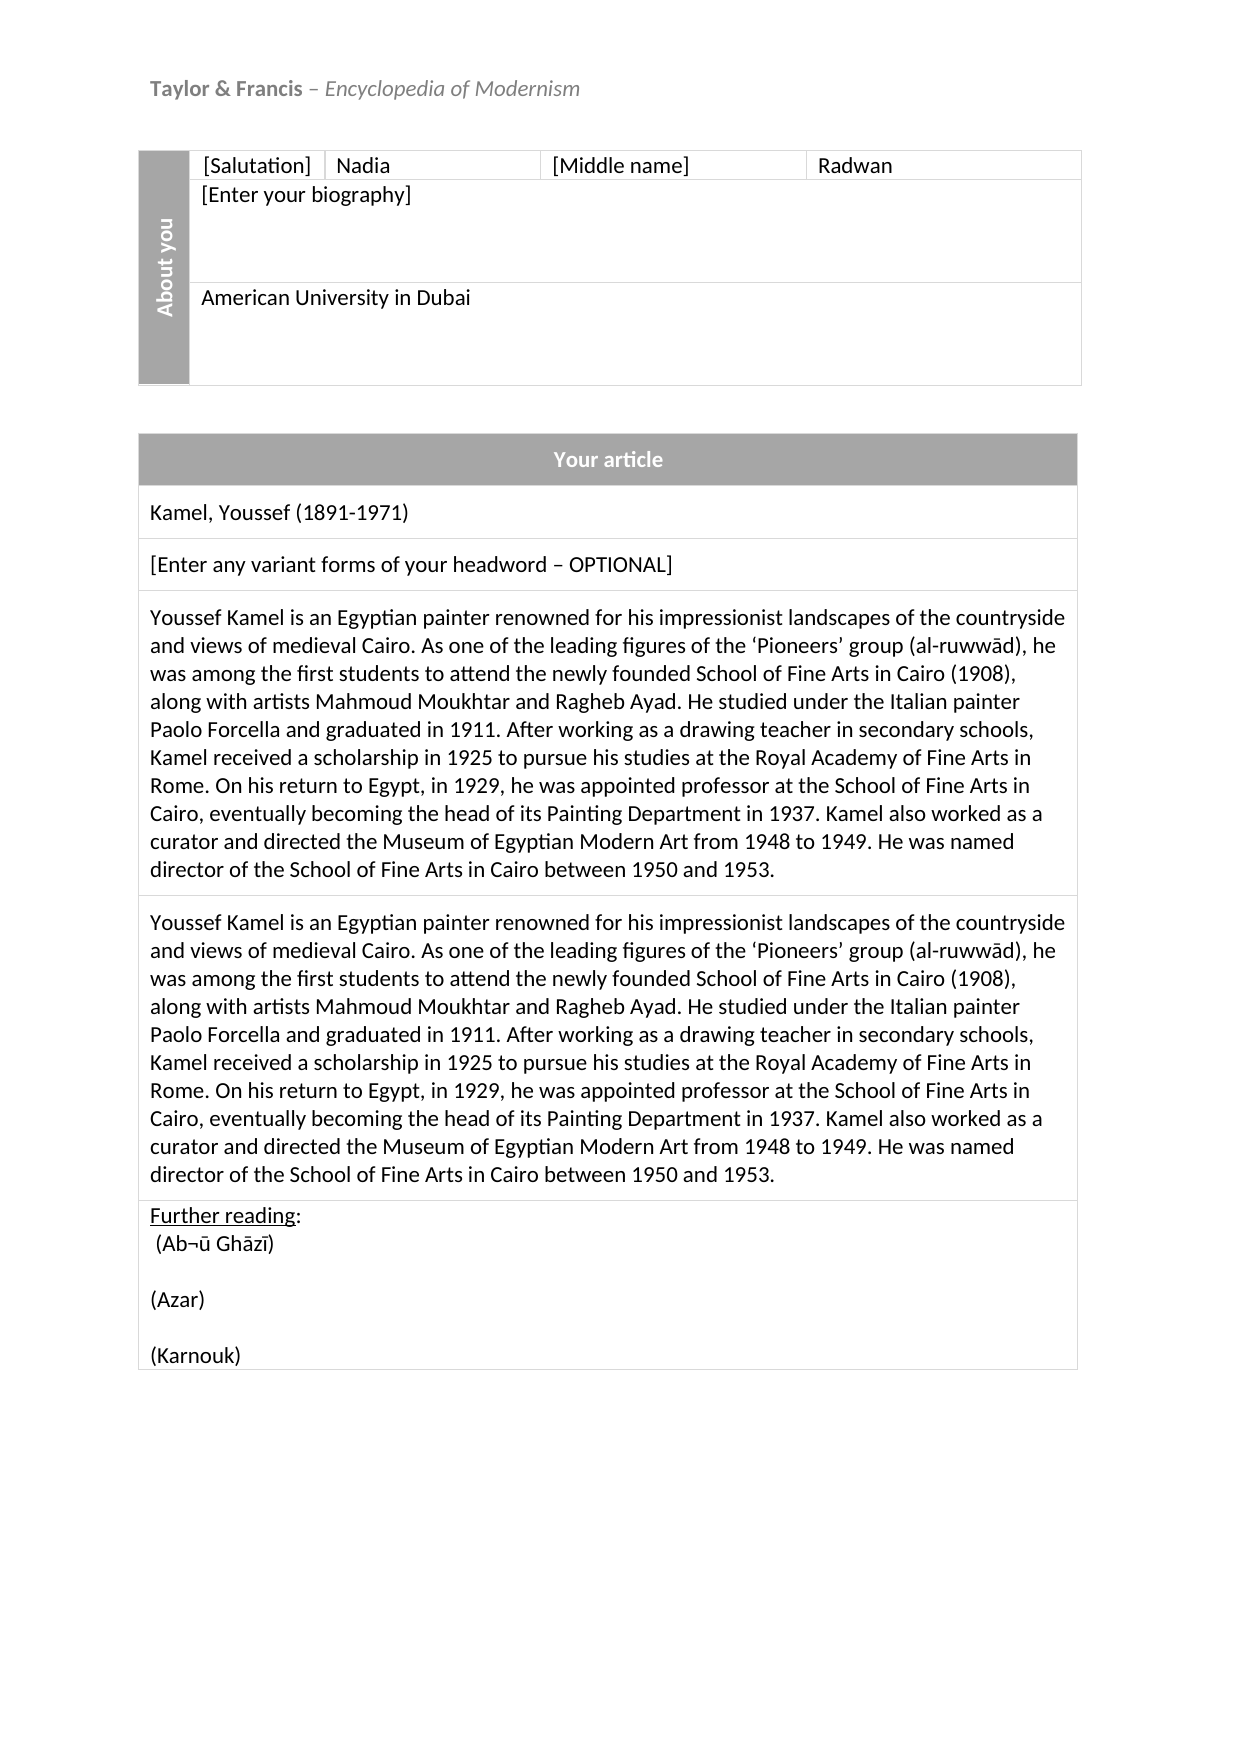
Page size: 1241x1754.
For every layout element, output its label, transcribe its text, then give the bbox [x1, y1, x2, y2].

table_header About you [139, 151, 189, 384]
table_cell Further reading: [139, 1201, 1077, 1369]
table_header Your article [139, 434, 1077, 485]
